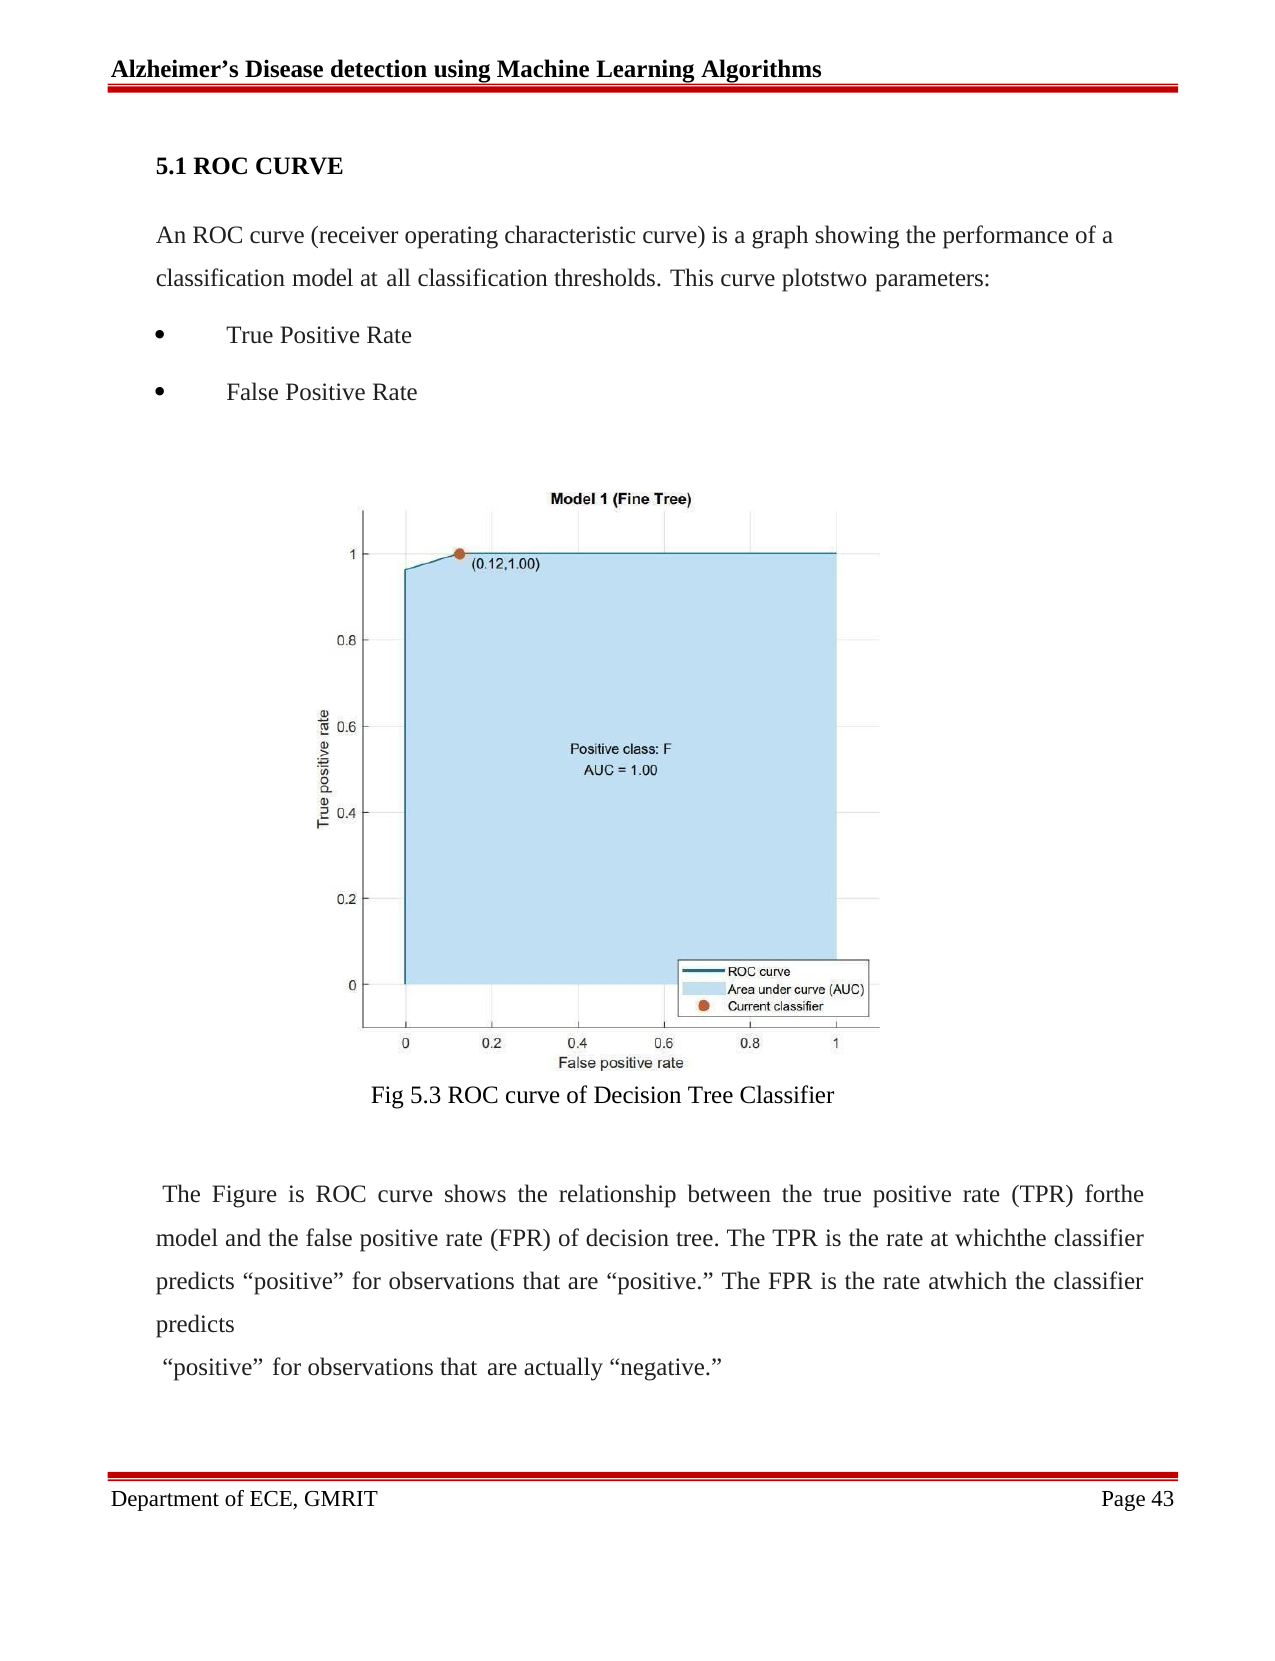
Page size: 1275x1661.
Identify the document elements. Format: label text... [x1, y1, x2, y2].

list True Positive Rate [155, 320, 1204, 349]
picture [316, 492, 880, 1071]
text The Figure is ROC curve shows the relationship between the true positive rate (TPR) forthe model and the false positive rate (FPR) of decision tree. The TPR is the rate at whichthe classifier predicts “positive” for observations that are “positive.” The FPR is the rate atwhich the classifier predicts [156, 1179, 1145, 1338]
list False Positive Rate [155, 377, 1204, 406]
text An ROC curve (receiver operating characteristic curve) is a graph showing the performance of a classification model at all classification thresholds. This curve plotstwo parameters: [156, 220, 1115, 292]
subtitle 5.1 ROC CURVE [156, 151, 1204, 180]
text “positive” for observations that are actually “negative.” [156, 1352, 1145, 1381]
